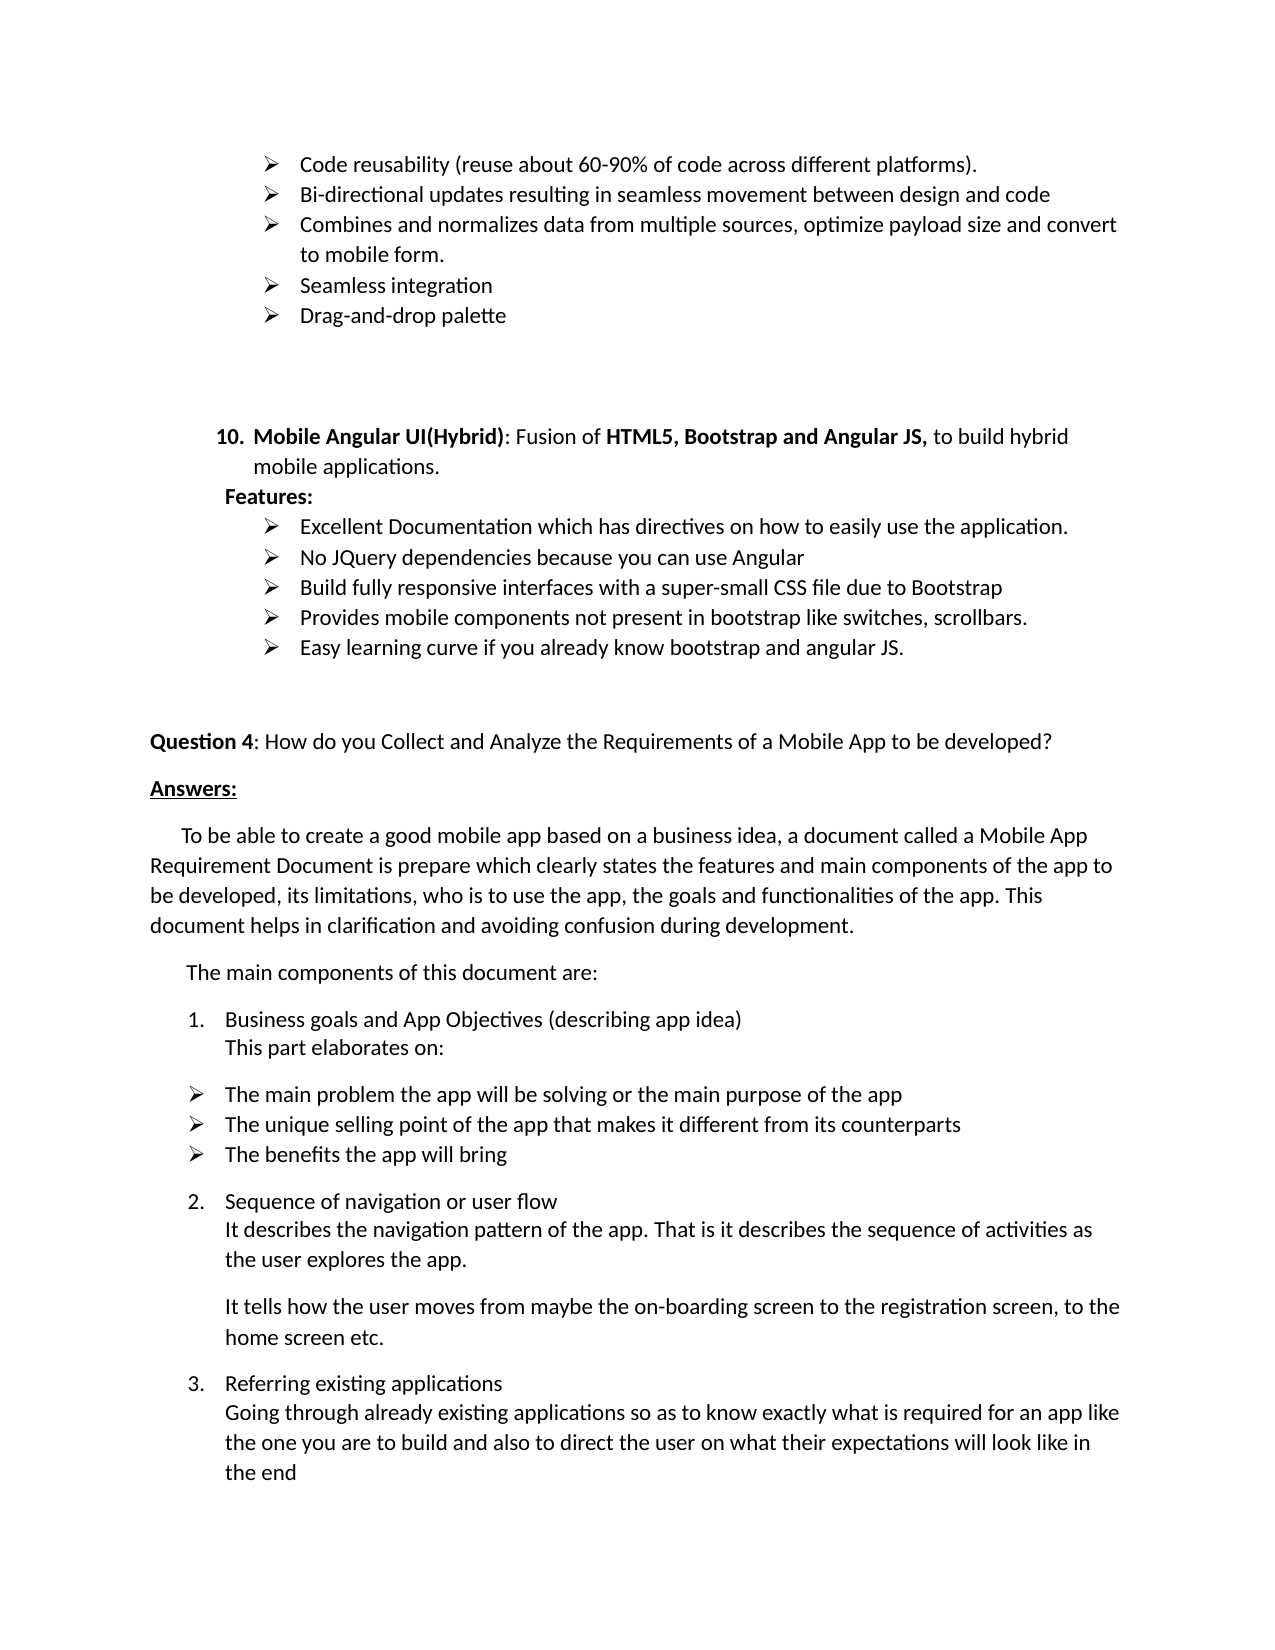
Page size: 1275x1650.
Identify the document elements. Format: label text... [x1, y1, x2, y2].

list Code reusability (reuse about 60-90% of code across different platforms). [262, 150, 1125, 178]
list Drag-and-drop palette [262, 301, 1125, 329]
list Excellent Documentation which has directives on how to easily use the application. [262, 512, 1125, 541]
list Mobile Angular UI(Hybrid): Fusion of HTML5, Bootstrap and Angular JS, to build hybrid mobile applications. [216, 422, 1125, 480]
text Answers: [150, 774, 1125, 802]
list Bi-directional updates resulting in seamless movement between design and code [262, 180, 1125, 208]
list No JQuery dependencies because you can use Angular [262, 543, 1125, 571]
list Referring existing applications [187, 1369, 1125, 1398]
list The unique selling point of the app that makes it different from its counterparts [187, 1110, 1125, 1138]
list Combines and normalizes data from multiple sources, optimize payload size and convert to mobile form. [262, 210, 1125, 269]
list Provides mobile components not present in bootstrap like switches, scrollbars. [262, 603, 1125, 631]
text Going through already existing applications so as to know exactly what is required for an app like the one you are to build and also to direct the user on what their expectations will look like in the end [225, 1398, 1125, 1486]
list Sequence of navigation or user flow [187, 1187, 1125, 1215]
text It tells how the user moves from maybe the on-boarding screen to the registration screen, to the home screen etc. [225, 1292, 1125, 1351]
list Business goals and App Objectives (describing app idea) [187, 1005, 1125, 1033]
list Build fully responsive interfaces with a super-small CSS file due to Bootstrap [262, 573, 1125, 601]
text The main components of this document are: [150, 958, 1125, 986]
list Seamless integration [262, 271, 1125, 299]
text This part elaborates on: [225, 1033, 1125, 1061]
list Easy learning curve if you already know bootstrap and angular JS. [262, 633, 1125, 661]
list The benefits the app will bring [187, 1141, 1125, 1168]
list The main problem the app will be solving or the main purpose of the app [187, 1080, 1125, 1108]
text It describes the navigation pattern of the app. That is it describes the sequence of activities as the user explores the app. [225, 1215, 1125, 1274]
list Features: [225, 482, 1125, 510]
text Question 4: How do you Collect and Analyze the Requirements of a Mobile App to be developed? [150, 727, 1125, 755]
text To be able to create a good mobile app based on a business idea, a document called a Mobile App Requirement Document is prepare which clearly states the features and main components of the app to be developed, its limitations, who is to use the app, the goals and functionalities of the app. This document helps in clarification and avoiding confusion during development. [150, 821, 1125, 939]
